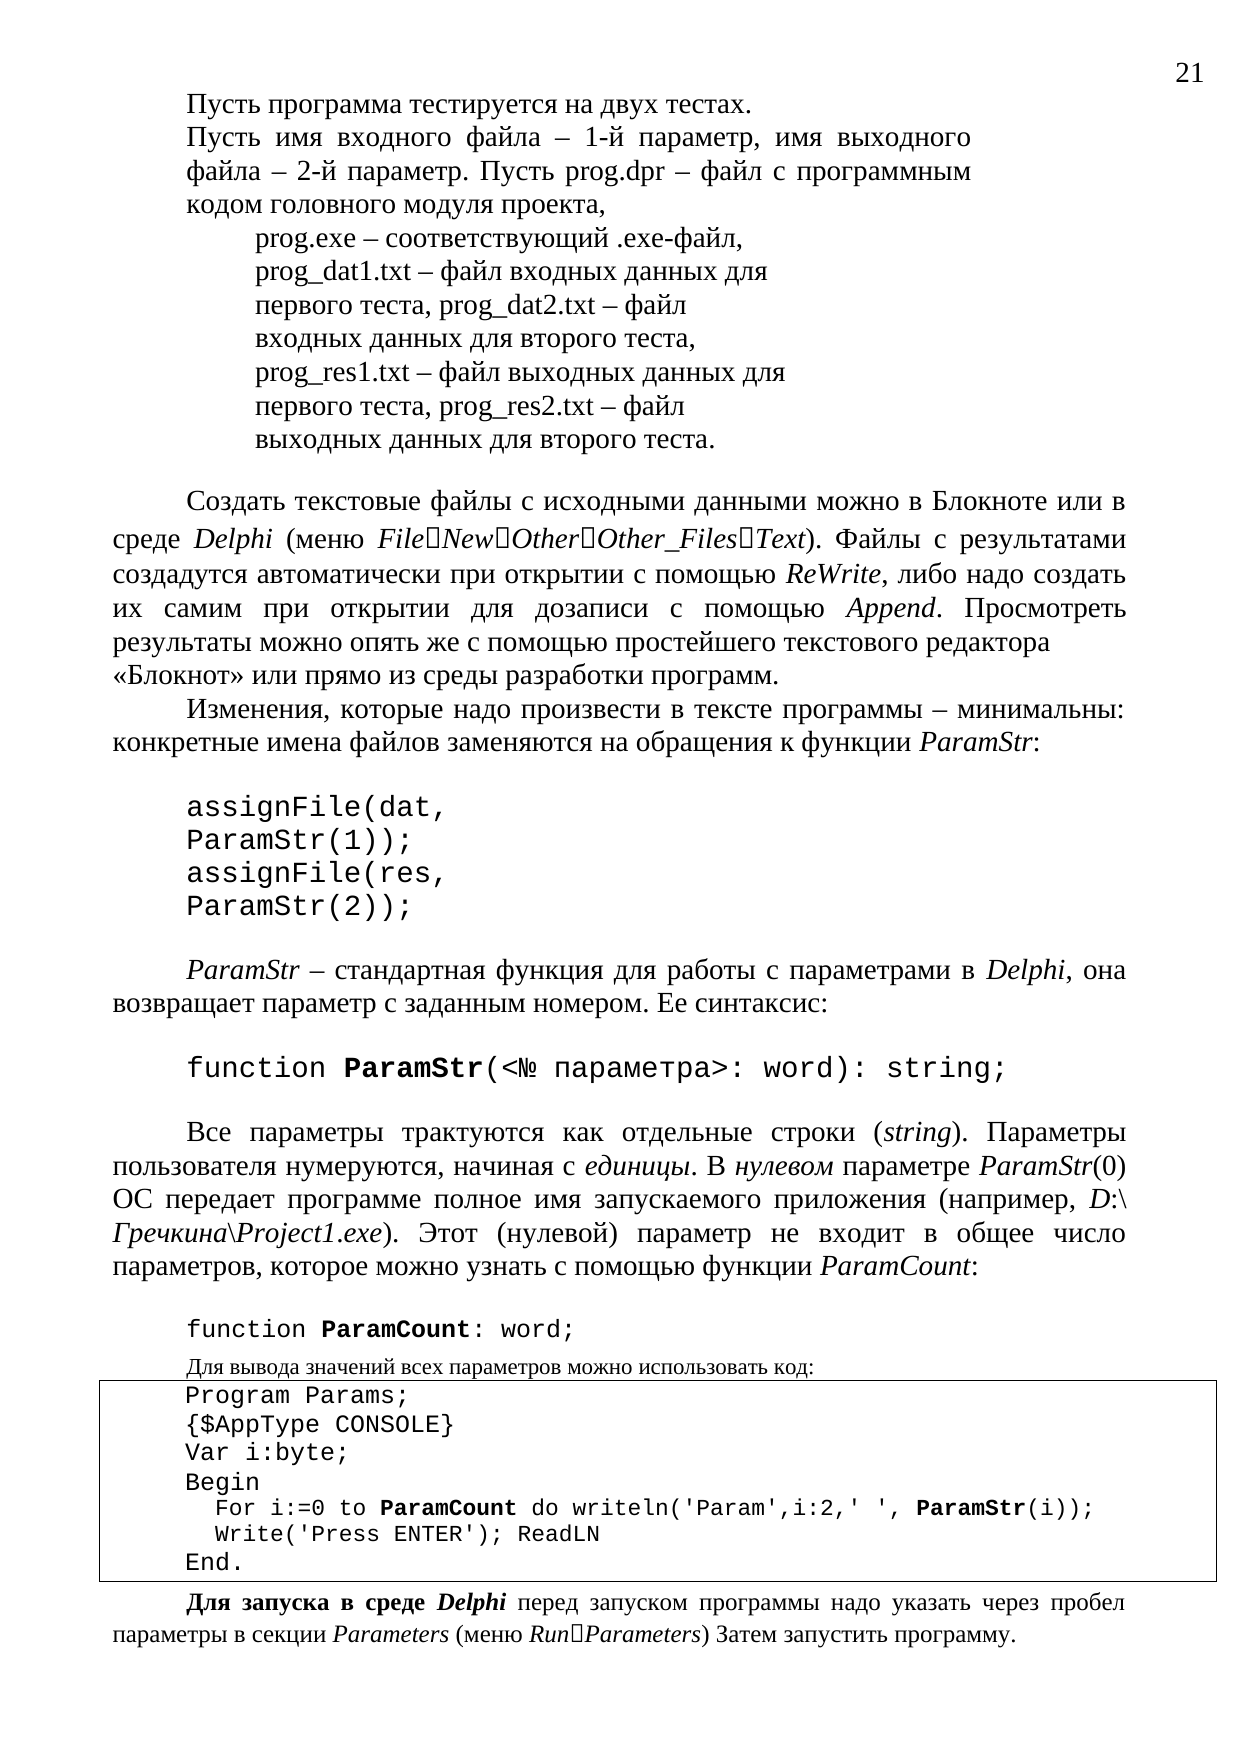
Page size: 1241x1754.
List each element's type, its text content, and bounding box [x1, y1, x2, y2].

text Создать текстовые файлы с исходными данными можно в Блокноте или в среде Delphi (меню FileNewOtherOther_FilesText). Файлы с результатами создадутся автоматически при открытии с помощью ReWrite, либо надо создать их самим при открытии для дозаписи с помощью Append. Просмотреть результаты можно опять же с помощью простейшего текстового редактора [112, 483, 1126, 657]
text Все параметры трактуются как отдельные строки (string). Параметры пользователя нумеруются, начиная с единицы. В нулевом параметре ParamStr(0) ОС передает программе полное имя запускаемого приложения (например, D:\Гречкина\Project1.exe). Этот (нулевой) параметр не входит в общее число параметров, которое можно узнать с помощью функции ParamCount: [112, 1114, 1126, 1282]
text function ParamStr(<№ параметра>: word): string; [186, 1053, 1181, 1086]
text Пусть имя входного файла – 1-й параметр, имя выходного файла – 2-й параметр. Пусть prog.dpr – файл с программным кодом головного модуля проекта, [186, 119, 972, 220]
text prog.exe – соответствующий .exe-файл, [255, 220, 1181, 253]
text Для запуска в среде Delphi перед запуском программы надо указать через пробел параметры в секции Parameters (меню RunParameters) Затем запустить программу. [112, 1587, 1126, 1649]
text Для вывода значений всех параметров можно использовать код: [186, 1353, 1181, 1379]
text function ParamCount: word; [186, 1316, 1181, 1345]
text prog_dat1.txt – файл входных данных для первого теста, prog_dat2.txt – файл входных данных для второго теста, prog_res1.txt – файл выходных данных для первого теста, prog_res2.txt – файл выходных данных для второго теста. [255, 253, 791, 455]
text assignFile(dat, ParamStr(1)); assignFile(res, ParamStr(2)); [186, 792, 544, 924]
text ParamStr – стандартная функция для работы с параметрами в Delphi, она возвращает параметр с заданным номером. Ее синтаксис: [112, 952, 1126, 1019]
text Изменения, которые надо произвести в тексте программы – минимальны: конкретные имена файлов заменяются на обращения к функции ParamStr: [112, 691, 1126, 758]
text Пусть программа тестируется на двух тестах. [186, 86, 1181, 119]
text «Блокнот» или прямо из среды разработки программ. [112, 657, 1181, 691]
